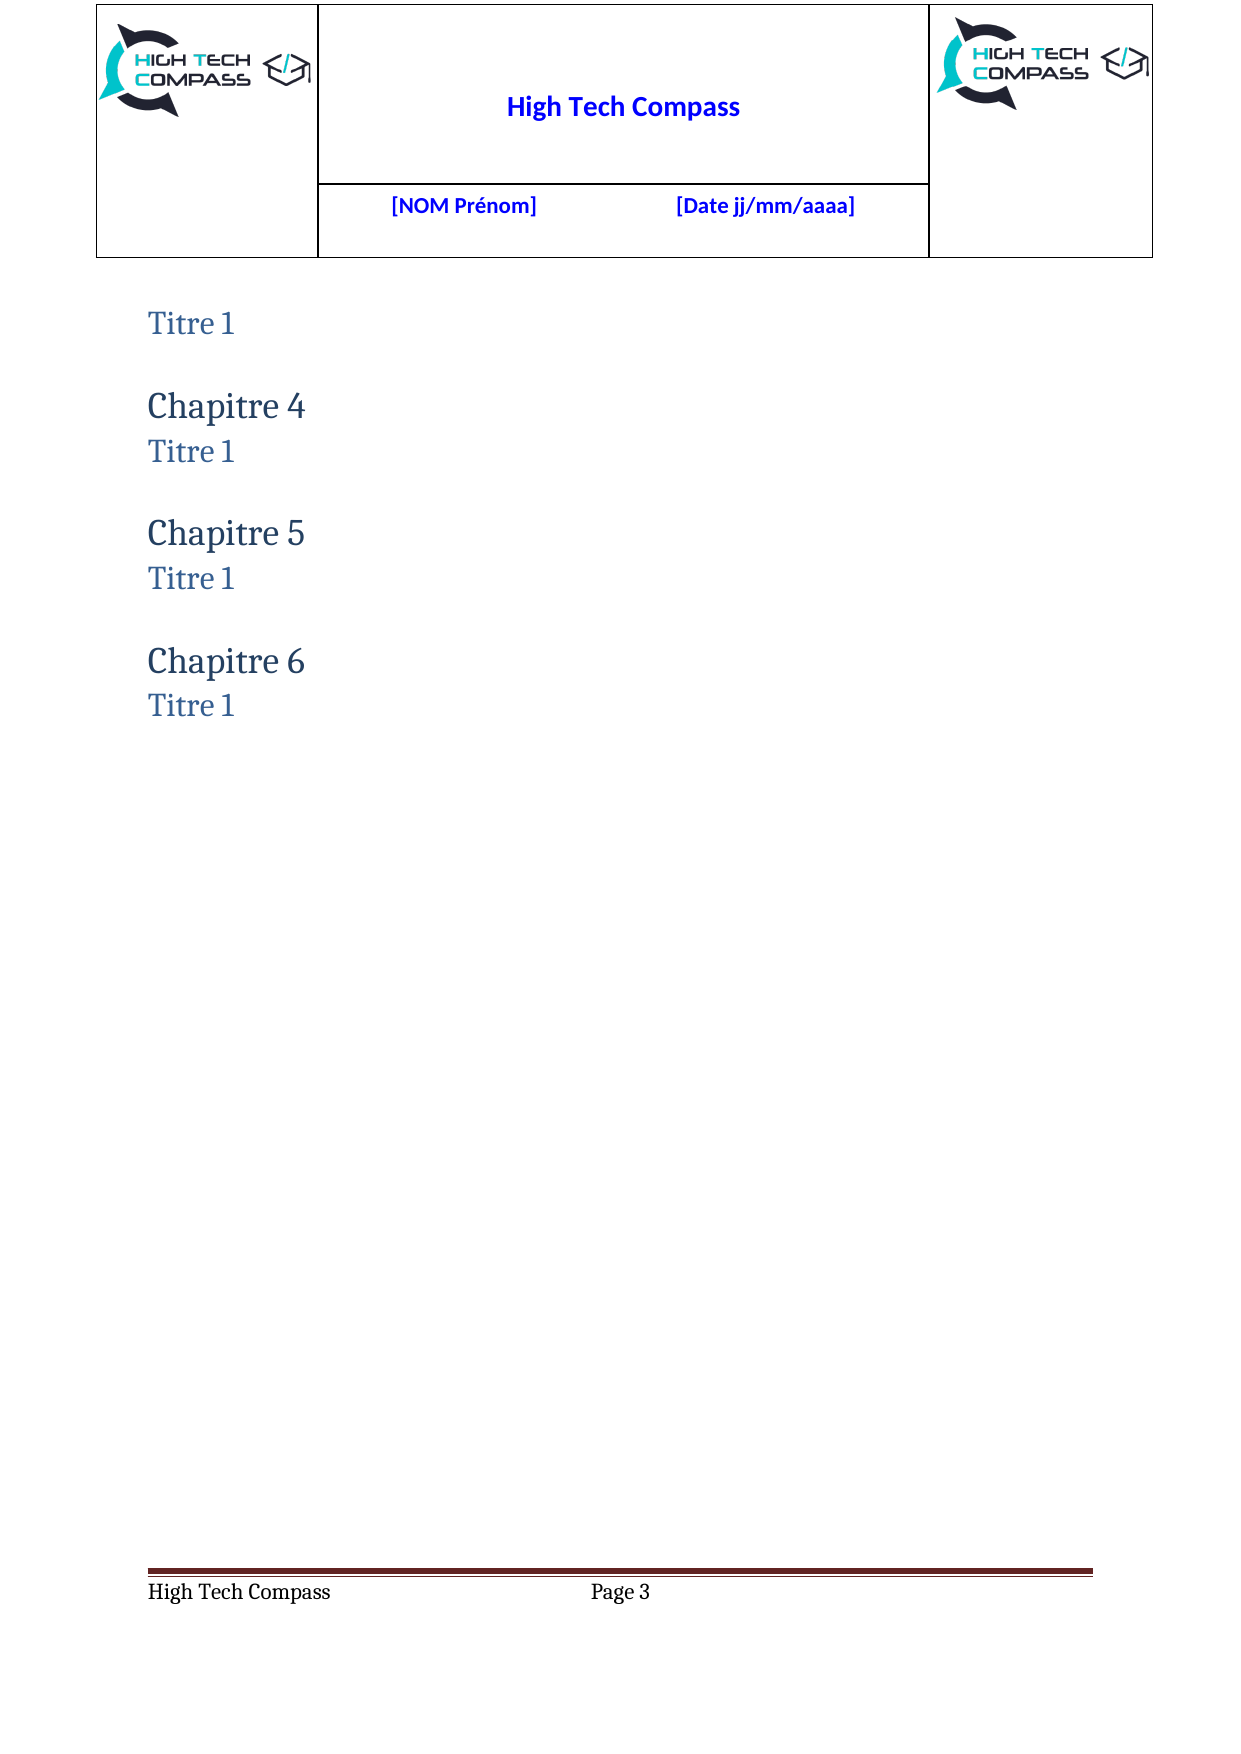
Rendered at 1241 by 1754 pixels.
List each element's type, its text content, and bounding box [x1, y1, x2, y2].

picture [98, 24, 311, 117]
subtitle Titre 1 [148, 432, 1093, 470]
subtitle Titre 1 [148, 687, 1093, 725]
picture [936, 17, 1149, 110]
subtitle Titre 1 [148, 559, 1093, 598]
subtitle Titre 1 [148, 305, 1093, 343]
